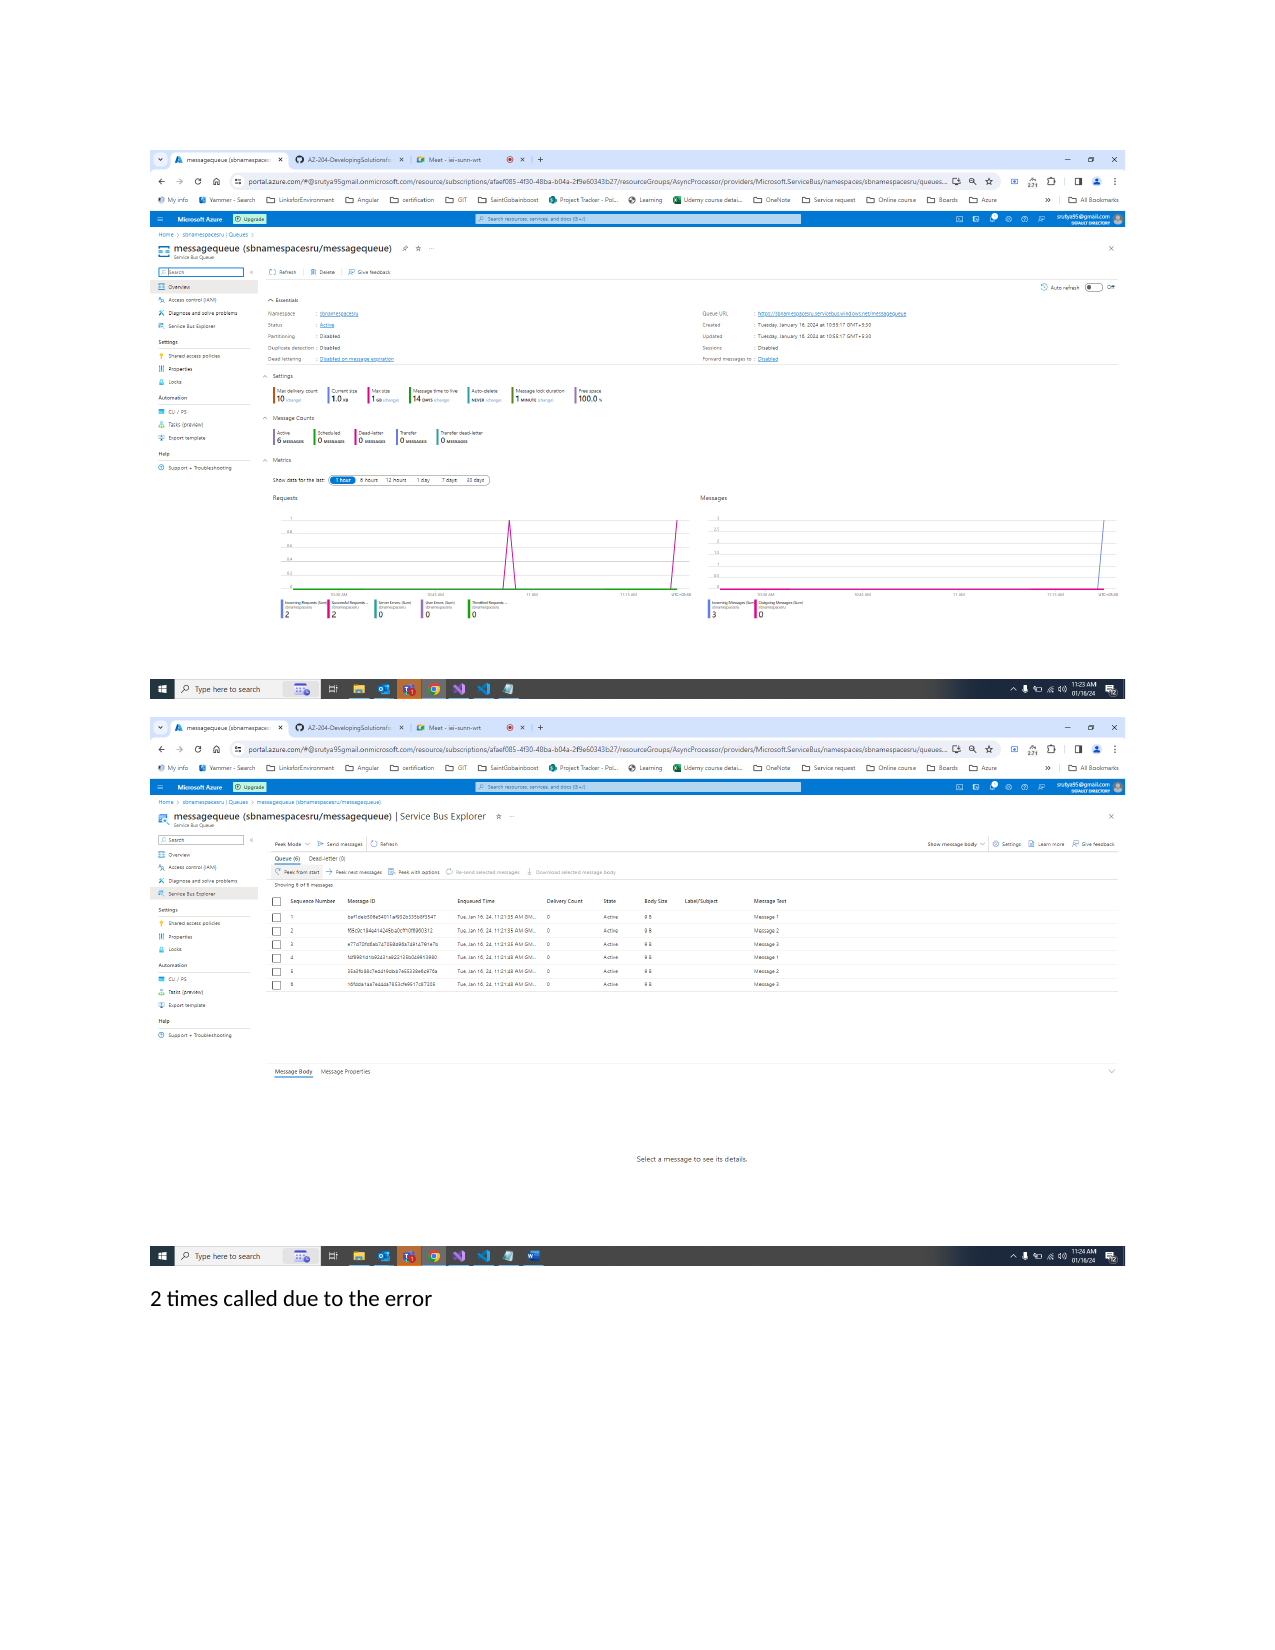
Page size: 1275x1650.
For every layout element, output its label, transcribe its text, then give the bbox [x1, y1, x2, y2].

picture [150, 150, 1125, 699]
text 2 times called due to the error [150, 1284, 1125, 1313]
picture [150, 717, 1125, 1266]
